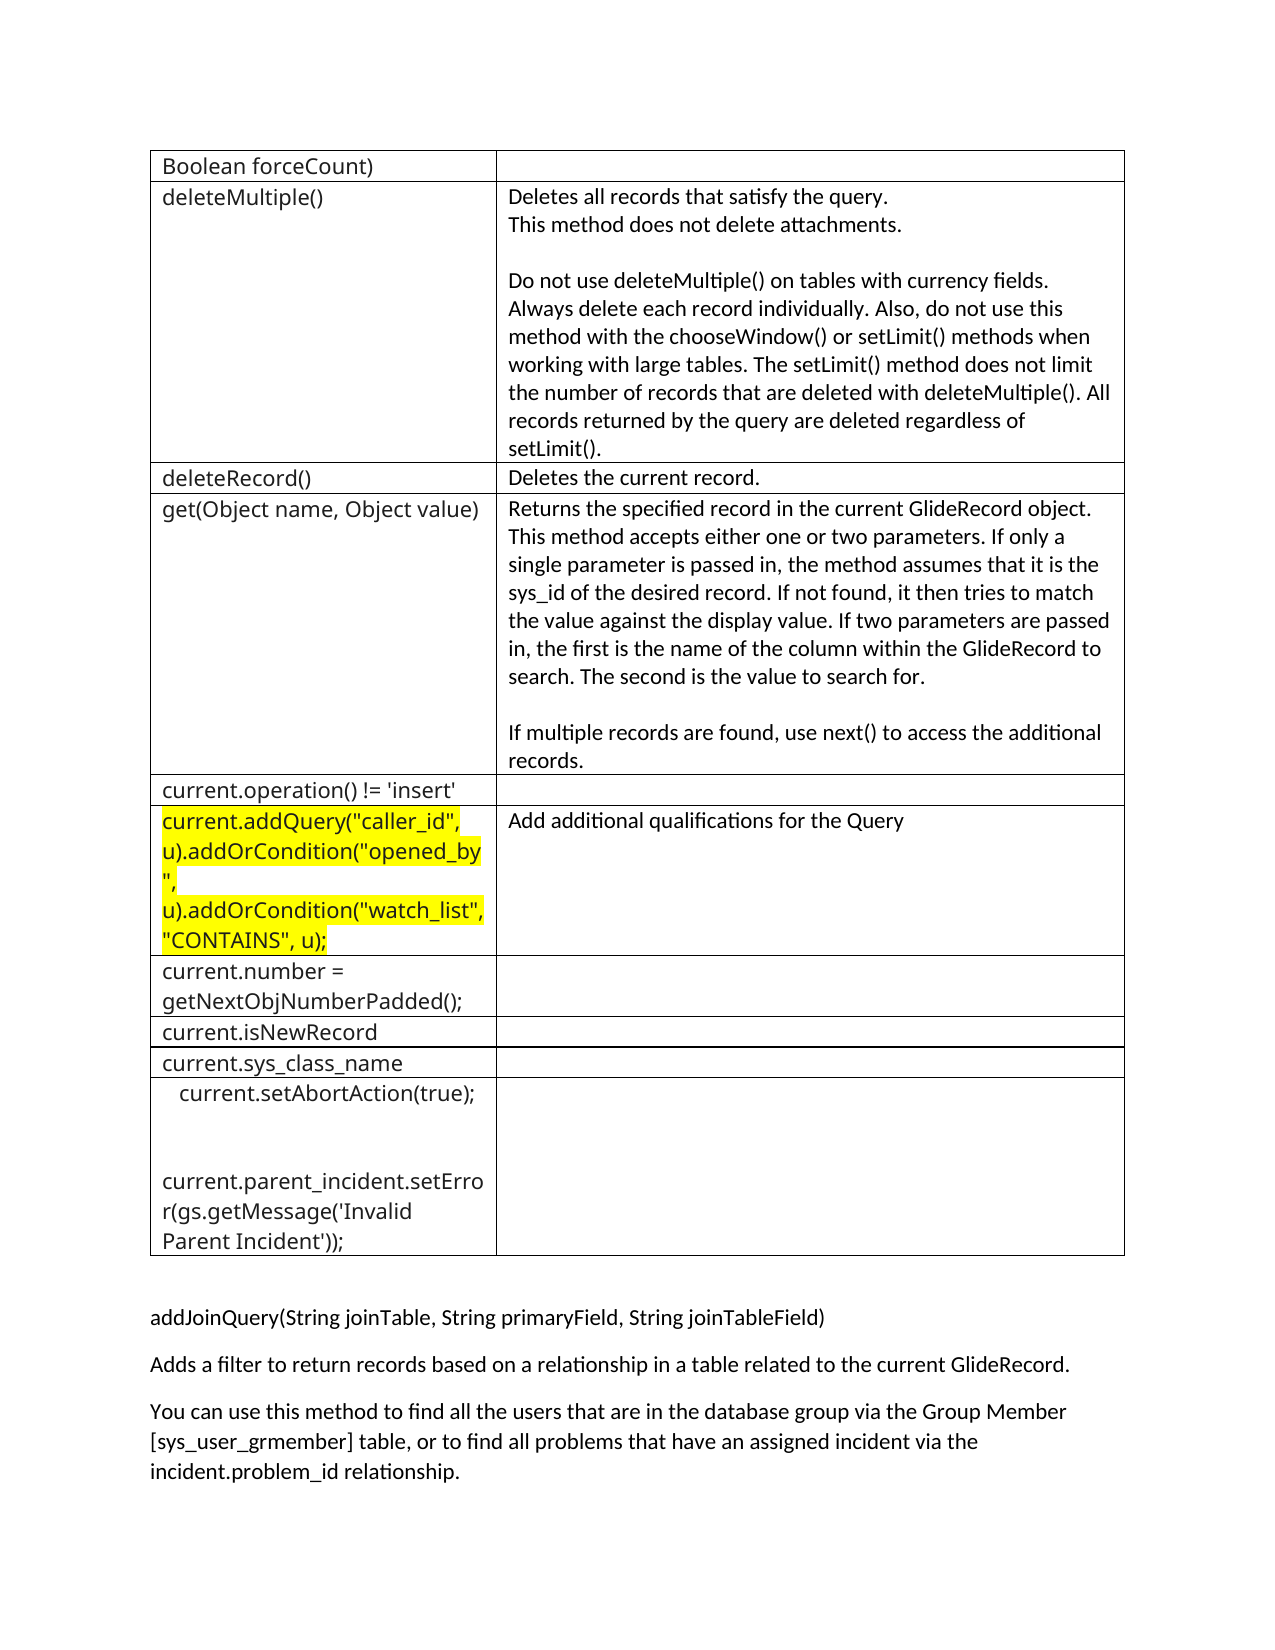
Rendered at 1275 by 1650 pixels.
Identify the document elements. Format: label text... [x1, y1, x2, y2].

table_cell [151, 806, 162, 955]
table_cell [497, 151, 1124, 181]
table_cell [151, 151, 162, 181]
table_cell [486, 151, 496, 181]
text Adds a filter to return records based on a relationship in a table related to the current GlideRecord. [150, 1350, 1125, 1378]
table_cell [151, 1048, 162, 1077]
table_cell [497, 1017, 1124, 1046]
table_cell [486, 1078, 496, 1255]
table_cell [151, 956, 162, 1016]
table_cell deleteMultiple() [151, 182, 496, 462]
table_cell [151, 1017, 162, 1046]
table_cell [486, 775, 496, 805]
text addJoinQuery(String joinTable, String primaryField, String joinTableField) [150, 1303, 1125, 1331]
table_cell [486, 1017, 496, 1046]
table_cell Deletes the current record. [497, 463, 1124, 493]
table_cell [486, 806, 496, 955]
table_cell [497, 775, 1124, 805]
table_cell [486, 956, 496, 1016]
table_cell Returns the specified record in the current GlideRecord object. This method accepts either one or two parameters. If only a single parameter is passed in, the method assumes that it is the sys_id of the desired record. If not found, it then tries to match the value against the display value. If two parameters are passed in, the first is the name of the column within the GlideRecord to search. The second is the value to search for. If multiple records are found, use next() to access the additional records. [497, 494, 1124, 774]
text You can use this method to find all the users that are in the database group via the Group Member [sys_user_grmember] table, or to find all problems that have an assigned incident via the incident.problem_id relationship. [150, 1397, 1125, 1486]
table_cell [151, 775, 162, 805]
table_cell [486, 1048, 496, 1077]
table_cell get(Object name, Object value) [151, 494, 496, 774]
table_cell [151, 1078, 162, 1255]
table_cell [497, 1078, 1124, 1255]
table_cell Add additional qualifications for the Query [497, 806, 1124, 955]
table_cell Deletes all records that satisfy the query. This method does not delete attachments. Do not use deleteMultiple() on tables with currency fields. Always delete each record individually. Also, do not use this method with the chooseWindow() or setLimit() methods when working with large tables. The setLimit() method does not limit the number of records that are deleted with deleteMultiple(). All records returned by the query are deleted regardless of setLimit(). [497, 182, 1124, 462]
table_cell [497, 956, 1124, 1016]
table_cell [497, 1048, 1124, 1077]
